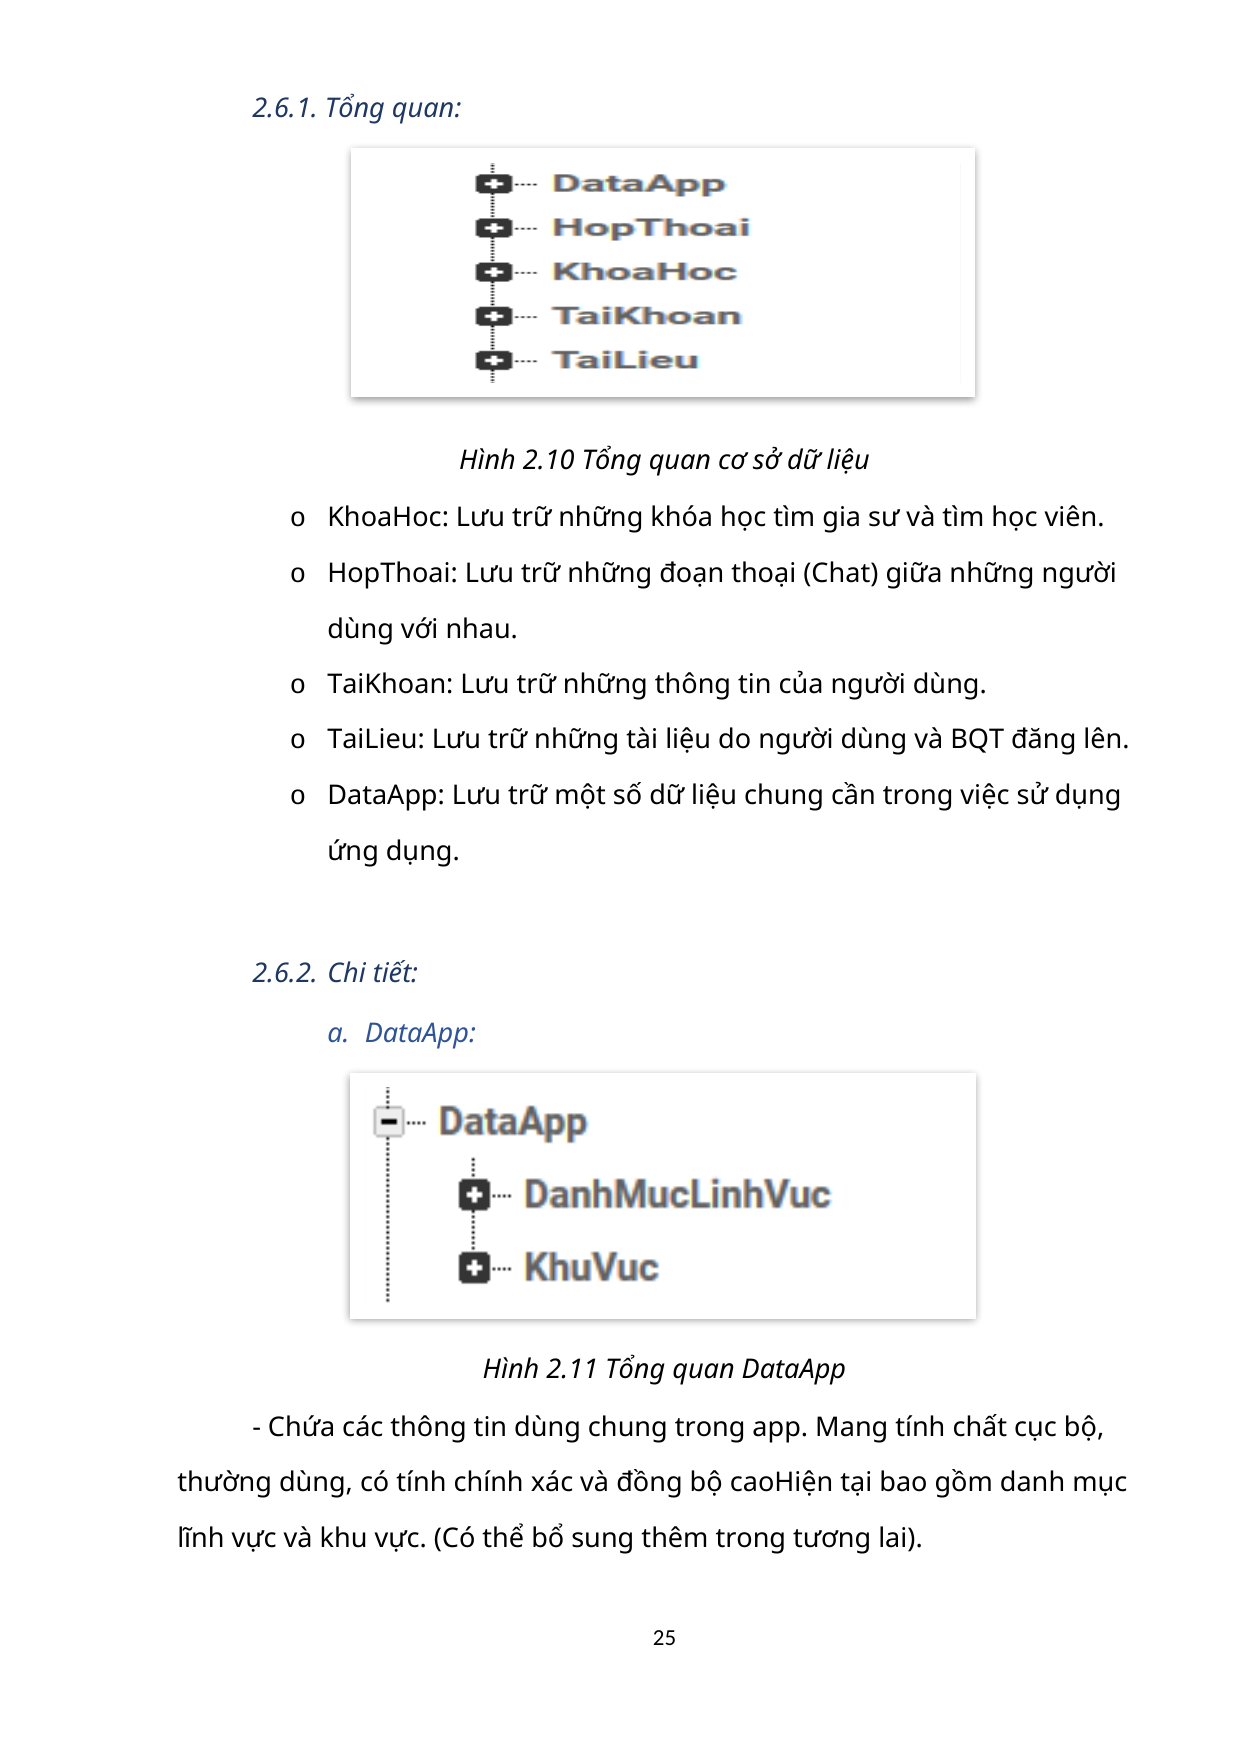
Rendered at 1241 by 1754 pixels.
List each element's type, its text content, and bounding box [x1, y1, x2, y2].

list TaiLieu: Lưu trữ những tài liệu do người dùng và BQT đăng lên. [289, 1446, 1152, 1483]
list HopThoai: Lưu trữ những đoạn thoại (Chat) giữa những người dùng với nhau. [289, 1279, 1152, 1372]
list DataApp: Lưu trữ một số dữ liệu chung cần trong việc sử dụng ứng dụng. [289, 1502, 1152, 1594]
text Hình 2.10 Tổng quan cơ sở dữ liệu [177, 1166, 1152, 1203]
text *Cấu trúc theo dạng NoSQL [177, 743, 1152, 779]
subtitle 2.6.1. Tổng quan: [177, 814, 1152, 851]
list TaiKhoan: Lưu trữ những thông tin của người dùng. [289, 1390, 1152, 1427]
subtitle 2.6. Cấu trúc cơ sở dữ liệu: [177, 683, 1152, 723]
picture [366, 889, 961, 1109]
list KhoaHoc: Lưu trữ những khóa học tìm gia sư và tìm học viên. [289, 1224, 1152, 1261]
